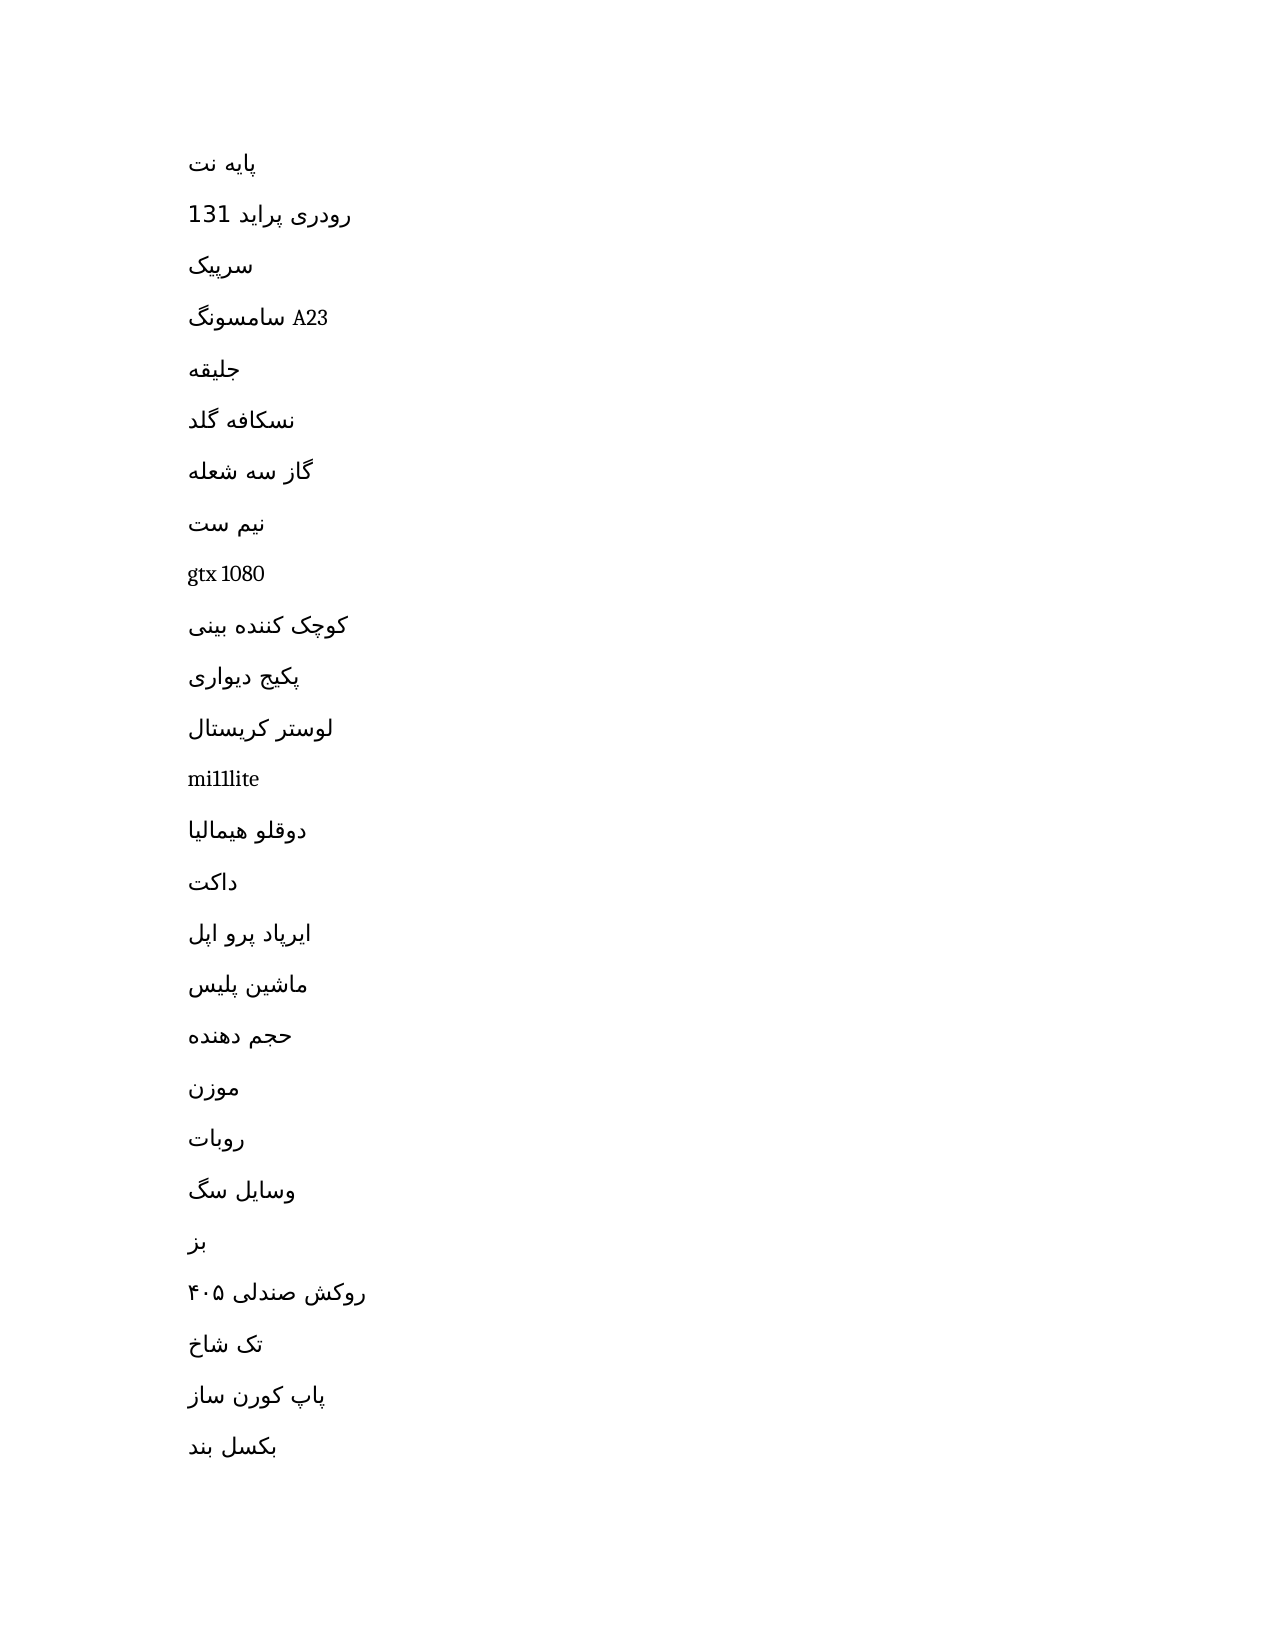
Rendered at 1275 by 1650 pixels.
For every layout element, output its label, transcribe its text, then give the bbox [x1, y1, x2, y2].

table_cell گاز سه شعله [176, 459, 1076, 510]
table_cell جلیقه [176, 356, 1076, 407]
table_cell روکش صندلی ۴۰۵ [176, 1280, 1076, 1331]
table_cell حجم دهنده [176, 1023, 1076, 1074]
table_cell نیم ست [176, 510, 1076, 561]
table_cell پکیج دیواری [176, 664, 1076, 715]
table_cell پاپ کورن ساز [176, 1382, 1076, 1433]
table_cell رودری پراید 131 [176, 201, 1076, 253]
table_cell سرپیک [176, 253, 1076, 304]
table_cell لوستر کریستال [176, 715, 1076, 766]
table_cell دوقلو هیمالیا [176, 817, 1076, 869]
table_cell gtx 1080 [176, 561, 1076, 612]
table_cell موزن [176, 1074, 1076, 1125]
table_cell داکت [176, 869, 1076, 920]
table_cell ایرپاد پرو اپل [176, 920, 1076, 971]
table_cell mi11lite [176, 766, 1076, 817]
table_cell ماشین پلیس [176, 971, 1076, 1023]
table_cell بز [176, 1228, 1076, 1279]
table_cell وسایل سگ [176, 1177, 1076, 1228]
table_cell تک شاخ [176, 1331, 1076, 1382]
table_cell روبات [176, 1125, 1076, 1177]
table_cell نسکافه گلد [176, 407, 1076, 458]
table_cell پایه نت [176, 150, 1076, 201]
table_cell کوچک کننده بینی [176, 612, 1076, 663]
table_cell بکسل بند [176, 1434, 1076, 1485]
table_cell سامسونگ A23 [176, 304, 1076, 356]
